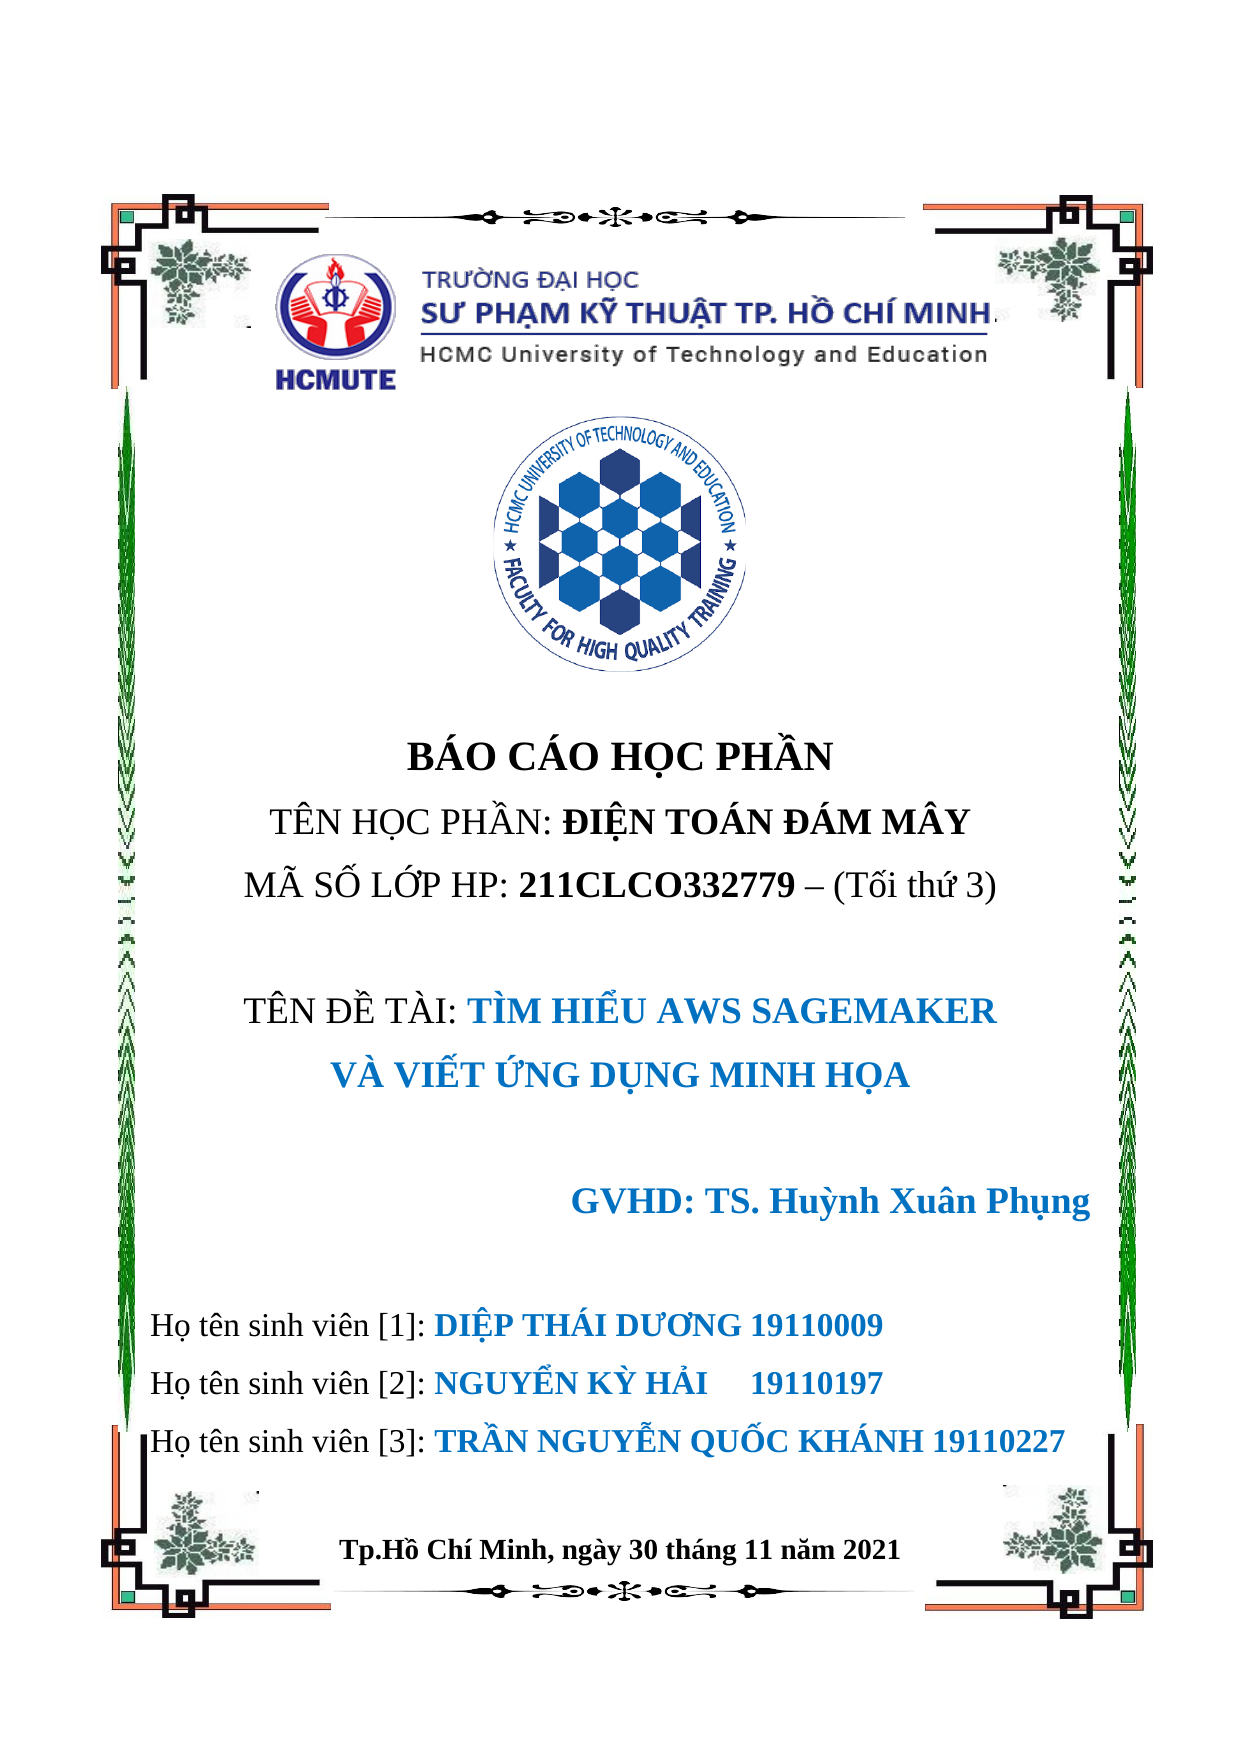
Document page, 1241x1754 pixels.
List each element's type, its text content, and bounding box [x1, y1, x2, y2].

text Họ tên sinh viên [1]: DIỆP THÁI DƯƠNG 19110009 [150, 1305, 1090, 1343]
picture [101, 194, 1153, 1619]
text GVHD: TS. Huỳnh Xuân Phụng [150, 1179, 1090, 1222]
text Họ tên sinh viên [2]: NGUYỂN KỲ HẢI 19110197 [150, 1363, 1090, 1401]
text MÃ SỐ LỚP HP: 211CLCO332779 – (Tối thứ 3) [150, 862, 1090, 906]
text BÁO CÁO HỌC PHẦN [150, 731, 1090, 779]
picture [334, 1581, 914, 1601]
text VÀ VIẾT ỨNG DỤNG MINH HỌA [150, 1052, 1090, 1095]
picture [492, 416, 746, 670]
text TÊN HỌC PHẦN: ĐIỆN TOÁN ĐÁM MÂY [150, 799, 1090, 842]
text Tp.Hồ Chí Minh, ngày 30 tháng 11 năm 2021 [150, 1532, 1090, 1566]
text Họ tên sinh viên [3]: TRẦN NGUYỄN QUỐC KHÁNH 19110227 [150, 1421, 1090, 1459]
text TÊN ĐỀ TÀI: TÌM HIỂU AWS SAGEMAKER [150, 989, 1090, 1032]
